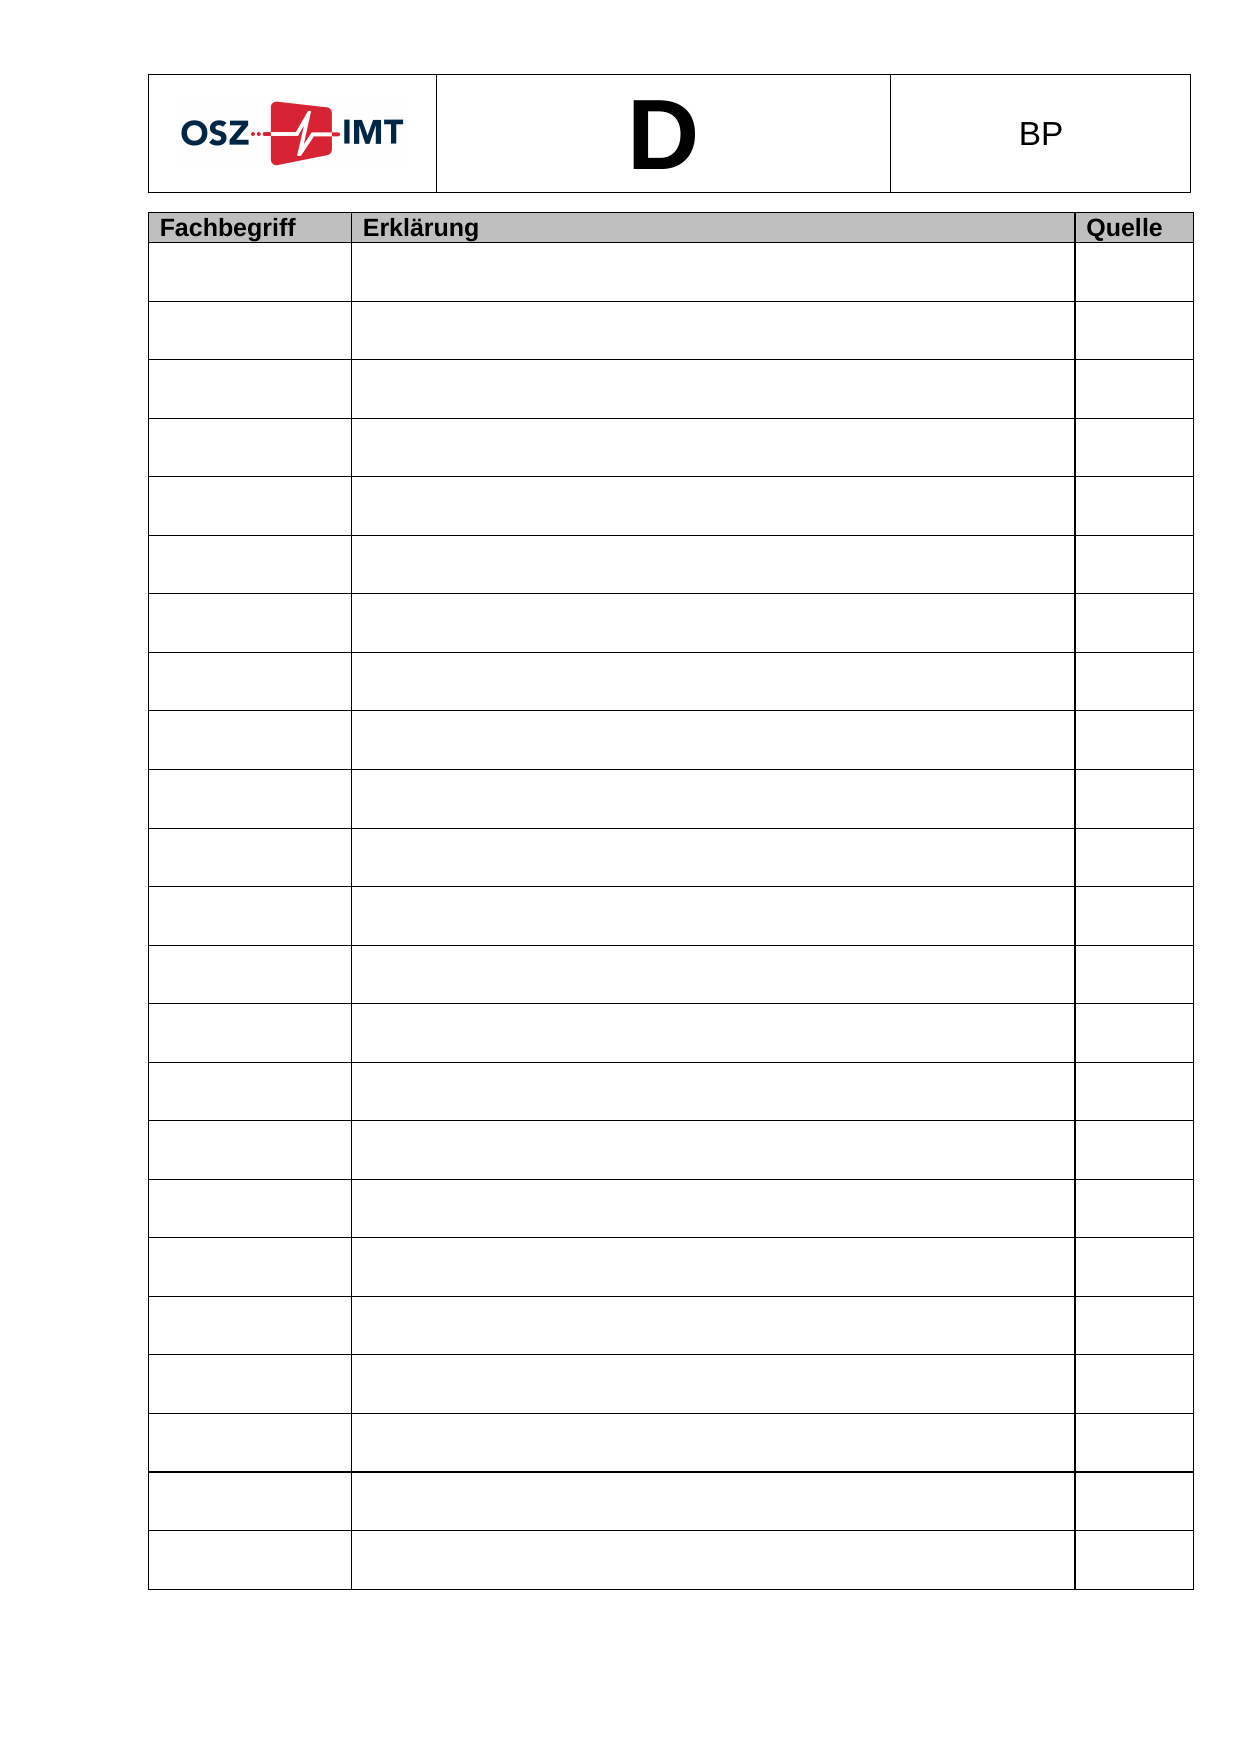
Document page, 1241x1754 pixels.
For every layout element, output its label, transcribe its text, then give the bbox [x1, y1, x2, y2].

table_cell [149, 1121, 351, 1179]
table_cell [1076, 829, 1193, 886]
table_cell [352, 1355, 1074, 1413]
table_cell [149, 1355, 351, 1413]
table_header Quelle [1076, 213, 1193, 242]
table_cell [352, 887, 1074, 944]
table_cell [352, 243, 1074, 301]
table_cell [352, 829, 1074, 886]
table_cell [352, 536, 1074, 593]
table_cell [1076, 1063, 1193, 1120]
table_cell [1076, 1473, 1193, 1530]
table_cell [1076, 477, 1193, 535]
table_cell [1076, 243, 1193, 301]
table_cell [1076, 887, 1193, 944]
table_cell [149, 360, 351, 418]
table_cell [149, 594, 351, 652]
table_cell [352, 302, 1074, 359]
table_cell [352, 1414, 1074, 1471]
table_cell [1076, 711, 1193, 769]
table_cell [1076, 1531, 1193, 1588]
table_cell [352, 946, 1074, 1003]
table_cell [149, 1297, 351, 1354]
table_cell [1076, 1121, 1193, 1179]
table_cell [1076, 1180, 1193, 1237]
table_cell [149, 829, 351, 886]
table_cell [149, 302, 351, 359]
table_cell [352, 1121, 1074, 1179]
table_cell [149, 946, 351, 1003]
table_header Fachbegriff [149, 213, 351, 242]
table_cell [352, 1063, 1074, 1120]
table_cell [149, 1238, 351, 1296]
table_cell [352, 770, 1074, 827]
table_cell [352, 477, 1074, 535]
table_cell [1076, 536, 1193, 593]
table_cell [352, 711, 1074, 769]
table_cell [149, 1414, 351, 1471]
table_cell [1076, 946, 1193, 1003]
picture [180, 100, 405, 167]
table_cell [1076, 1297, 1193, 1354]
table_cell [149, 887, 351, 944]
table_cell [1076, 302, 1193, 359]
table_cell [1076, 1004, 1193, 1062]
table_cell [1076, 1355, 1193, 1413]
table_cell [149, 1531, 351, 1588]
table_cell [352, 1297, 1074, 1354]
table_cell [352, 1473, 1074, 1530]
table_cell [352, 419, 1074, 476]
table_cell [1076, 1238, 1193, 1296]
table_cell [149, 1473, 351, 1530]
table_cell [352, 360, 1074, 418]
table_cell [1076, 1414, 1193, 1471]
table_cell [352, 1531, 1074, 1588]
table_cell [149, 653, 351, 710]
table_cell [149, 711, 351, 769]
table_cell [1076, 653, 1193, 710]
table_cell [149, 243, 351, 301]
table_cell [149, 1004, 351, 1062]
table_cell [1076, 594, 1193, 652]
table_header Erklärung [352, 213, 1074, 242]
table_cell [149, 1180, 351, 1237]
table_cell [352, 594, 1074, 652]
table_cell [352, 1180, 1074, 1237]
table_cell [352, 653, 1074, 710]
table_cell [149, 419, 351, 476]
table_cell [149, 1063, 351, 1120]
table_cell [149, 536, 351, 593]
table_cell [149, 770, 351, 827]
table_cell [1076, 360, 1193, 418]
table_cell [1076, 419, 1193, 476]
table_cell [352, 1238, 1074, 1296]
table_cell [1076, 770, 1193, 827]
table_cell [149, 477, 351, 535]
table_cell [352, 1004, 1074, 1062]
